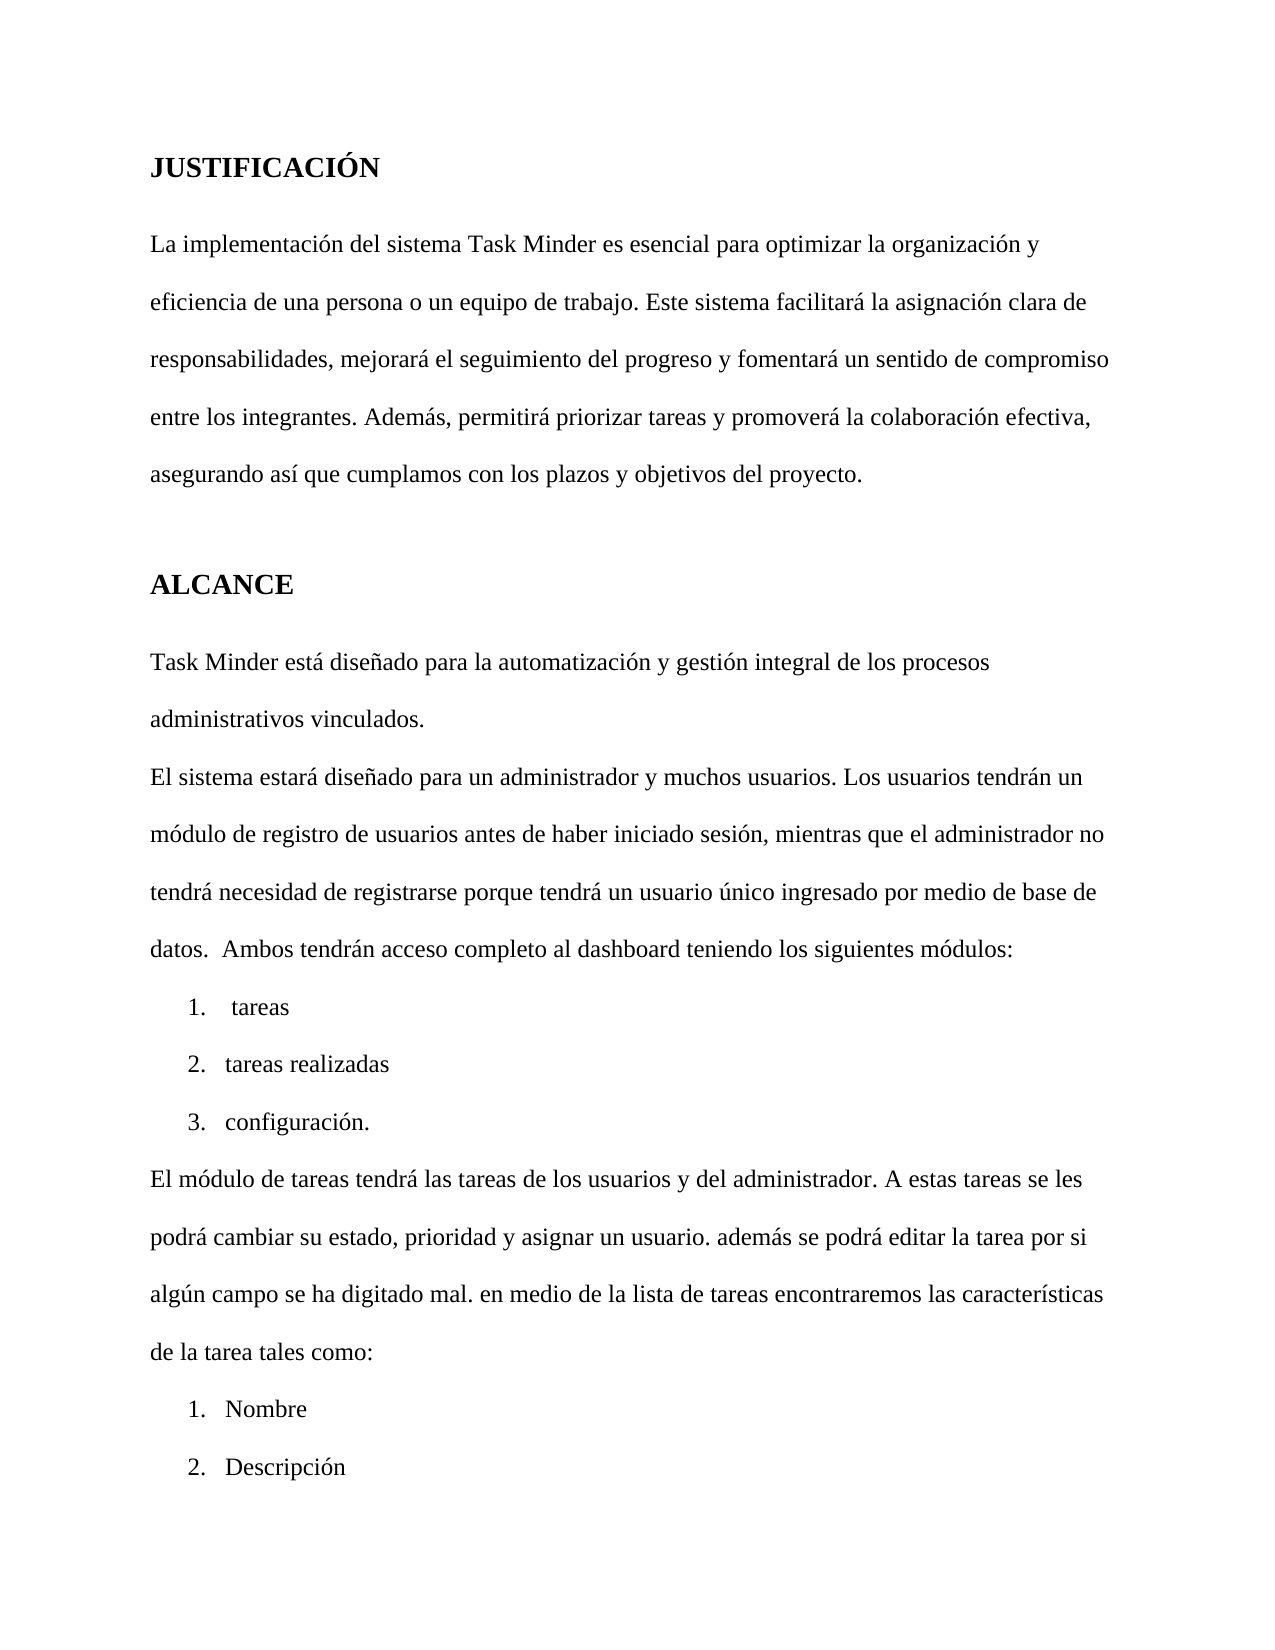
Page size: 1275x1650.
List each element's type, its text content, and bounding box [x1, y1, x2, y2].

list Descripción [187, 1452, 1125, 1480]
subtitle JUSTIFICACIÓN [150, 150, 1125, 183]
text El sistema estará diseñado para un administrador y muchos usuarios. Los usuarios tendrán un módulo de registro de usuarios antes de haber iniciado sesión, mientras que el administrador no tendrá necesidad de registrarse porque tendrá un usuario único ingresado por medio de base de datos. Ambos tendrán acceso completo al dashboard teniendo los siguientes módulos: [150, 762, 1125, 963]
list tareas [187, 992, 1125, 1020]
list configuración. [187, 1107, 1125, 1135]
text Task Minder está diseñado para la automatización y gestión integral de los procesos administrativos vinculados. [150, 647, 1125, 733]
subtitle ALCANCE [150, 567, 1125, 601]
list Nombre [187, 1394, 1125, 1423]
text La implementación del sistema Task Minder es esencial para optimizar la organización y eficiencia de una persona o un equipo de trabajo. Este sistema facilitará la asignación clara de responsabilidades, mejorará el seguimiento del progreso y fomentará un sentido de compromiso entre los integrantes. Además, permitirá priorizar tareas y promoverá la colaboración efectiva, asegurando así que cumplamos con los plazos y objetivos del proyecto. [150, 229, 1125, 488]
text El módulo de tareas tendrá las tareas de los usuarios y del administrador. A estas tareas se les podrá cambiar su estado, prioridad y asignar un usuario. además se podrá editar la tarea por si algún campo se ha digitado mal. en medio de la lista de tareas encontraremos las características de la tarea tales como: [150, 1164, 1125, 1365]
list tareas realizadas [187, 1049, 1125, 1078]
